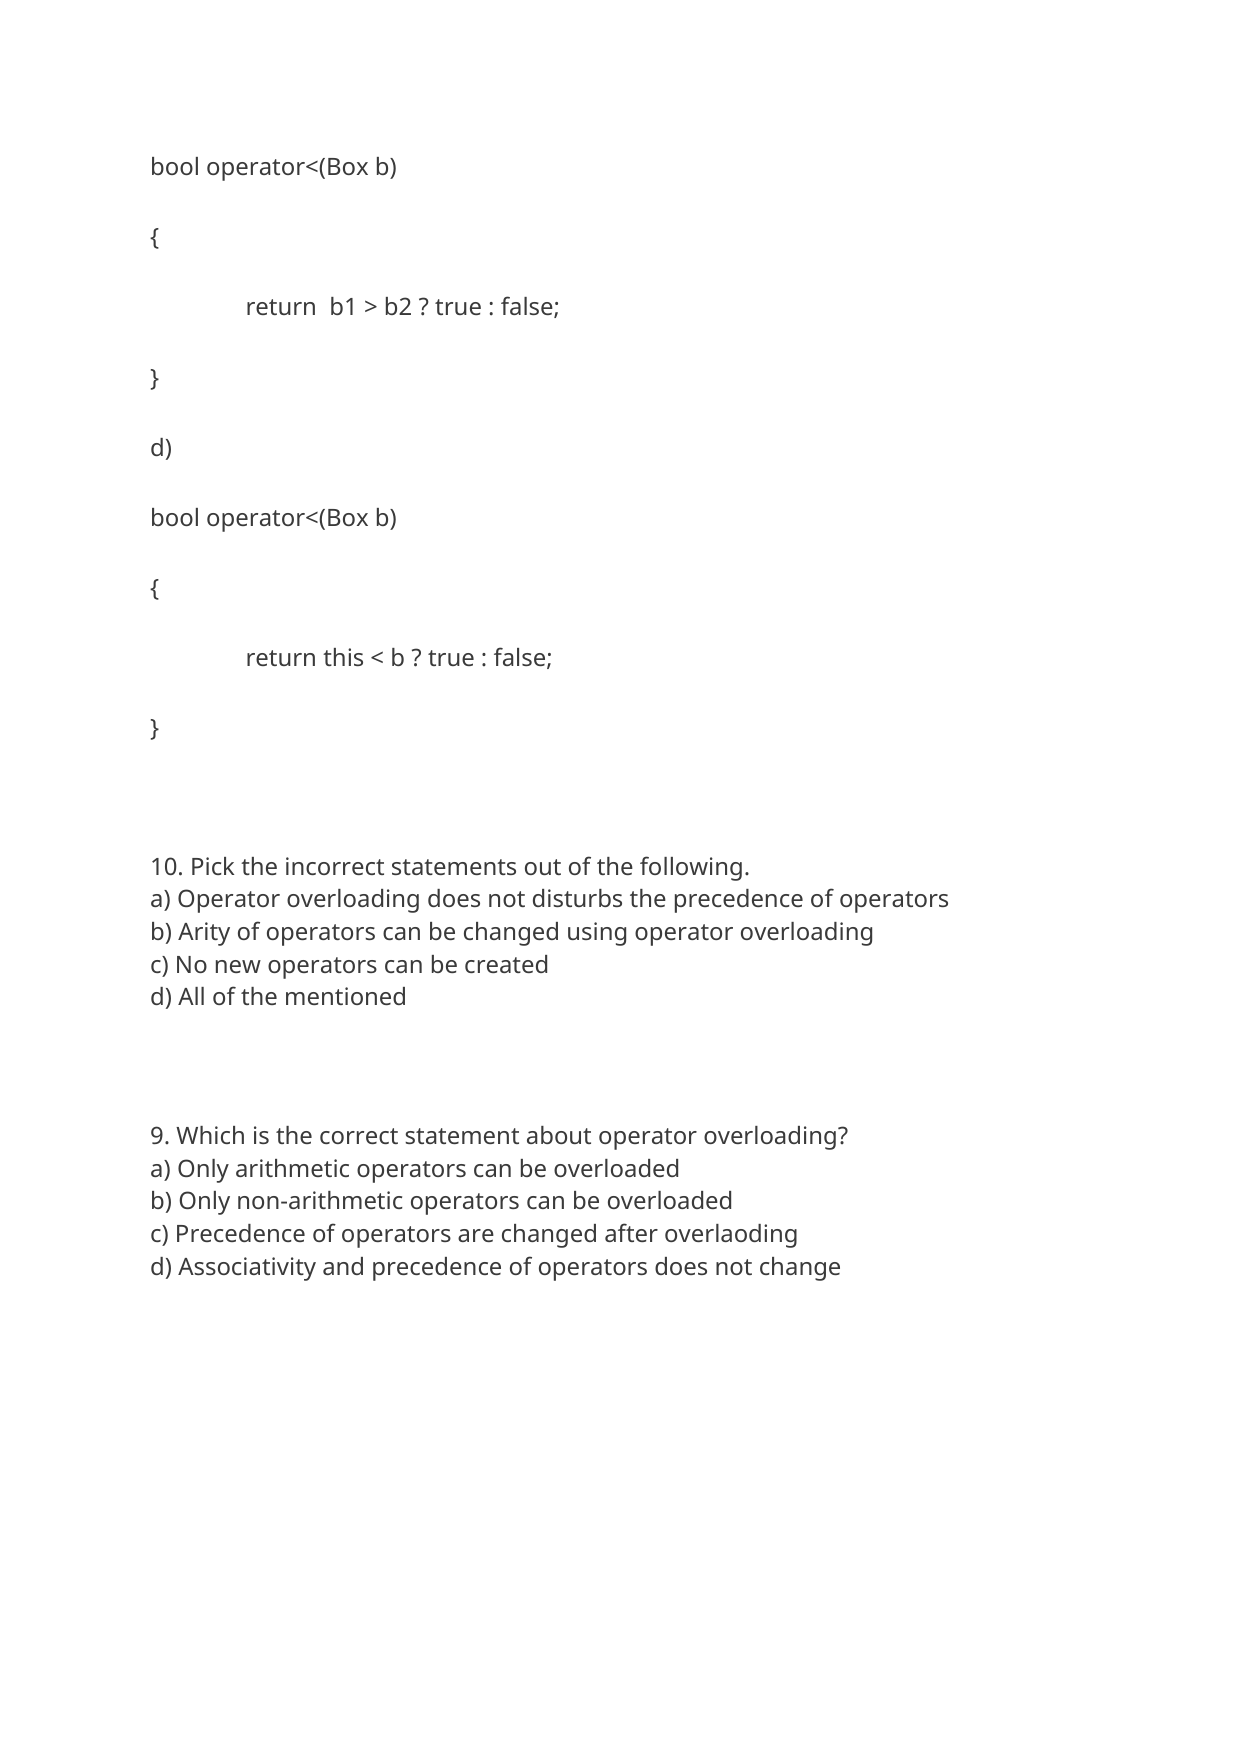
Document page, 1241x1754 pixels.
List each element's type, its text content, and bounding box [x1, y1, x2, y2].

text 9. Which is the correct statement about operator overloading? a) Only arithmetic operators can be overloaded b) Only non-arithmetic operators can be overloaded c) Precedence of operators are changed after overlaoding d) Associativity and precedence of operators does not change [681, 1119, 1090, 1282]
text bool operator<(Box b) [150, 150, 1090, 183]
text bool operator<(Box b) [150, 501, 1090, 533]
text d) [150, 430, 1090, 463]
text } [150, 360, 1090, 393]
text { [150, 220, 1090, 253]
text return this < b ? true : false; [150, 641, 1090, 673]
text { [150, 571, 1090, 603]
text 10. Pick the incorrect statements out of the following. a) Operator overloading does not disturbs the precedence of operators b) Arity of operators can be changed using operator overloading c) No new operators can be created d) All of the mentioned [150, 850, 1090, 1013]
text } [150, 711, 1090, 743]
text return b1 > b2 ? true : false; [150, 290, 1090, 323]
